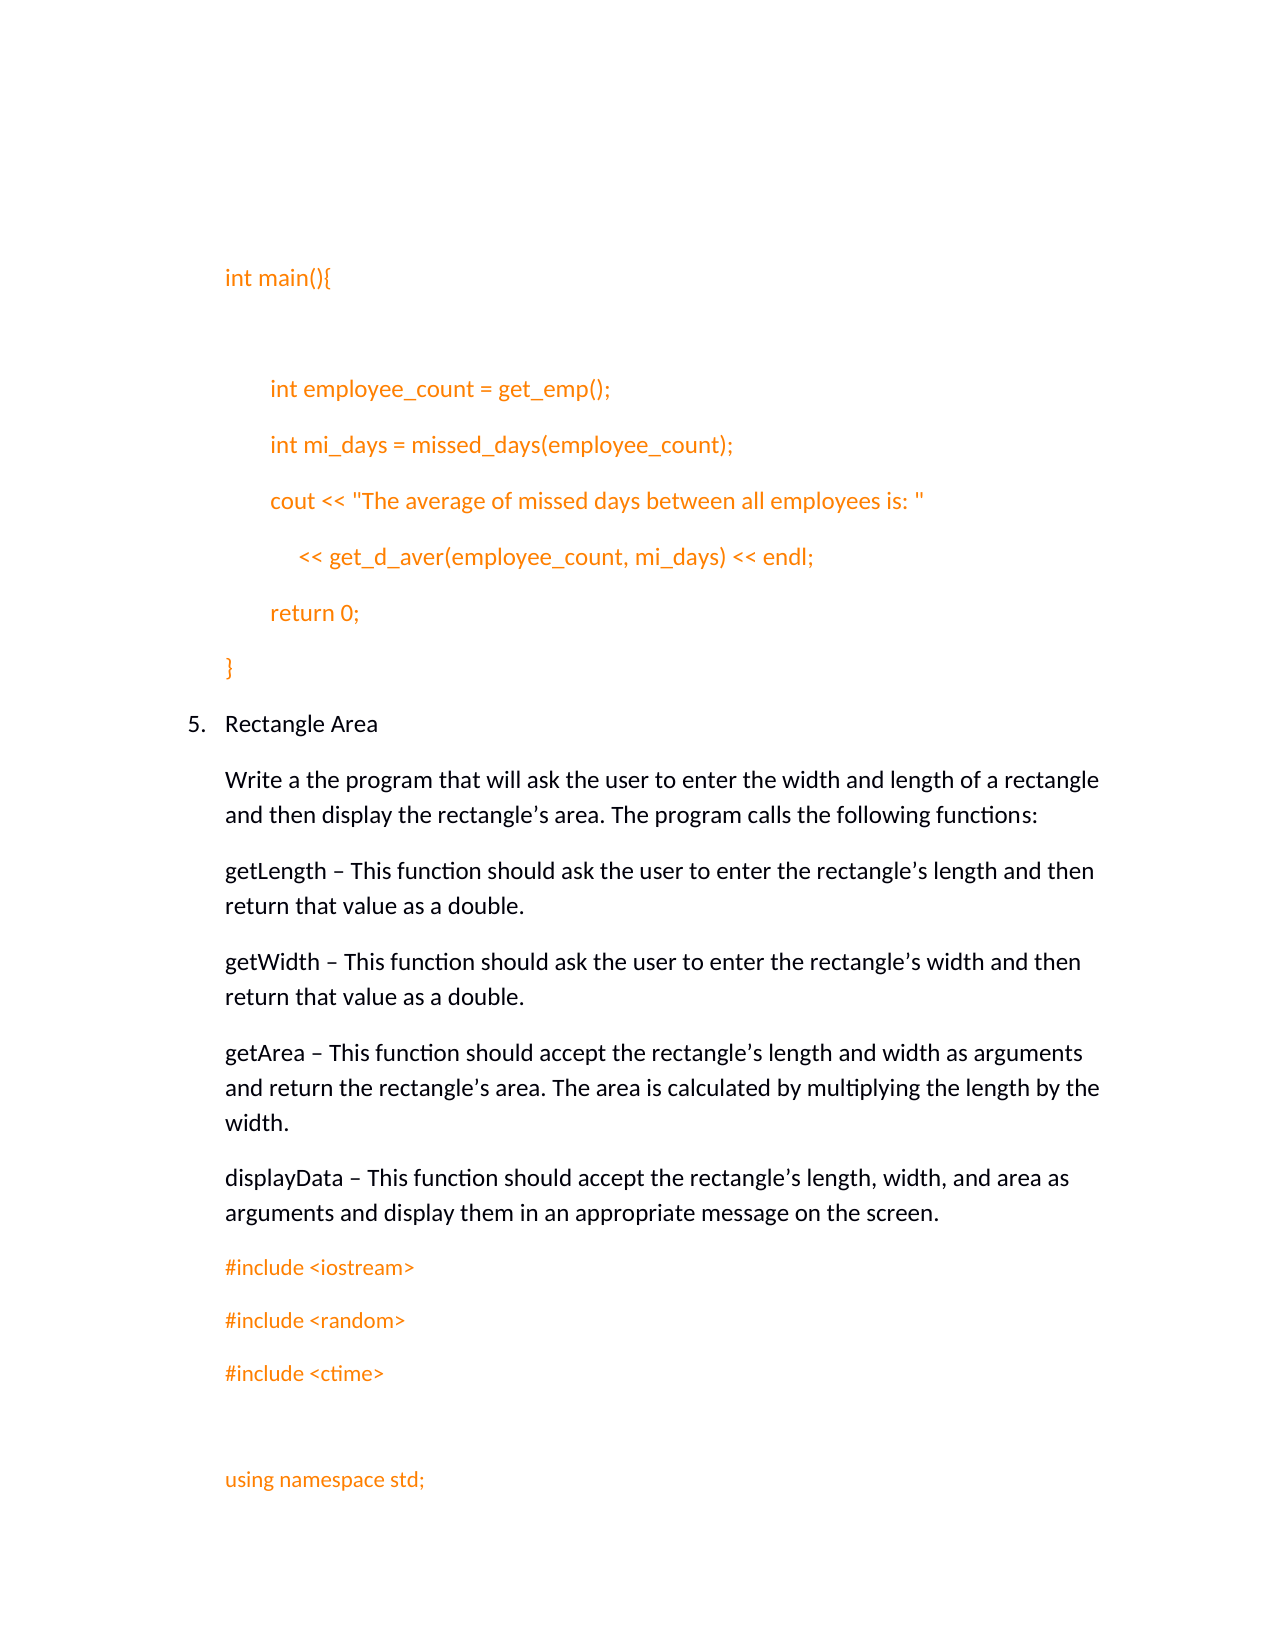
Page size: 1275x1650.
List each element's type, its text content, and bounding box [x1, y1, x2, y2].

text cout << "The average of missed days between all employees is: " [225, 485, 1125, 516]
text int main(){ [225, 262, 1125, 292]
text return 0; [225, 597, 1125, 627]
text int mi_days = missed_days(employee_count); [225, 429, 1125, 460]
text displayData – This function should accept the rectangle’s length, width, and area as arguments and display them in an appropriate message on the screen. [225, 1162, 1125, 1228]
list Rectangle Area [187, 708, 1125, 739]
text getLength – This function should ask the user to enter the rectangle’s length and then return that value as a double. [225, 855, 1125, 921]
text << get_d_aver(employee_count, mi_days) << endl; [225, 541, 1125, 571]
text getWidth – This function should ask the user to enter the rectangle’s width and then return that value as a double. [225, 946, 1125, 1011]
text Write a the program that will ask the user to enter the width and length of a rectangle and then display the rectangle’s area. The program calls the following functions: [225, 764, 1125, 830]
text getArea – This function should accept the rectangle’s length and width as arguments and return the rectangle’s area. The area is calculated by multiplying the length by the width. [225, 1037, 1125, 1137]
text #include <iostream> [225, 1253, 1125, 1281]
text #include <random> [225, 1306, 1125, 1334]
text } [225, 652, 1125, 683]
text int employee_count = get_emp(); [225, 373, 1125, 404]
text using namespace std; [225, 1465, 1125, 1493]
text #include <ctime> [225, 1359, 1125, 1387]
